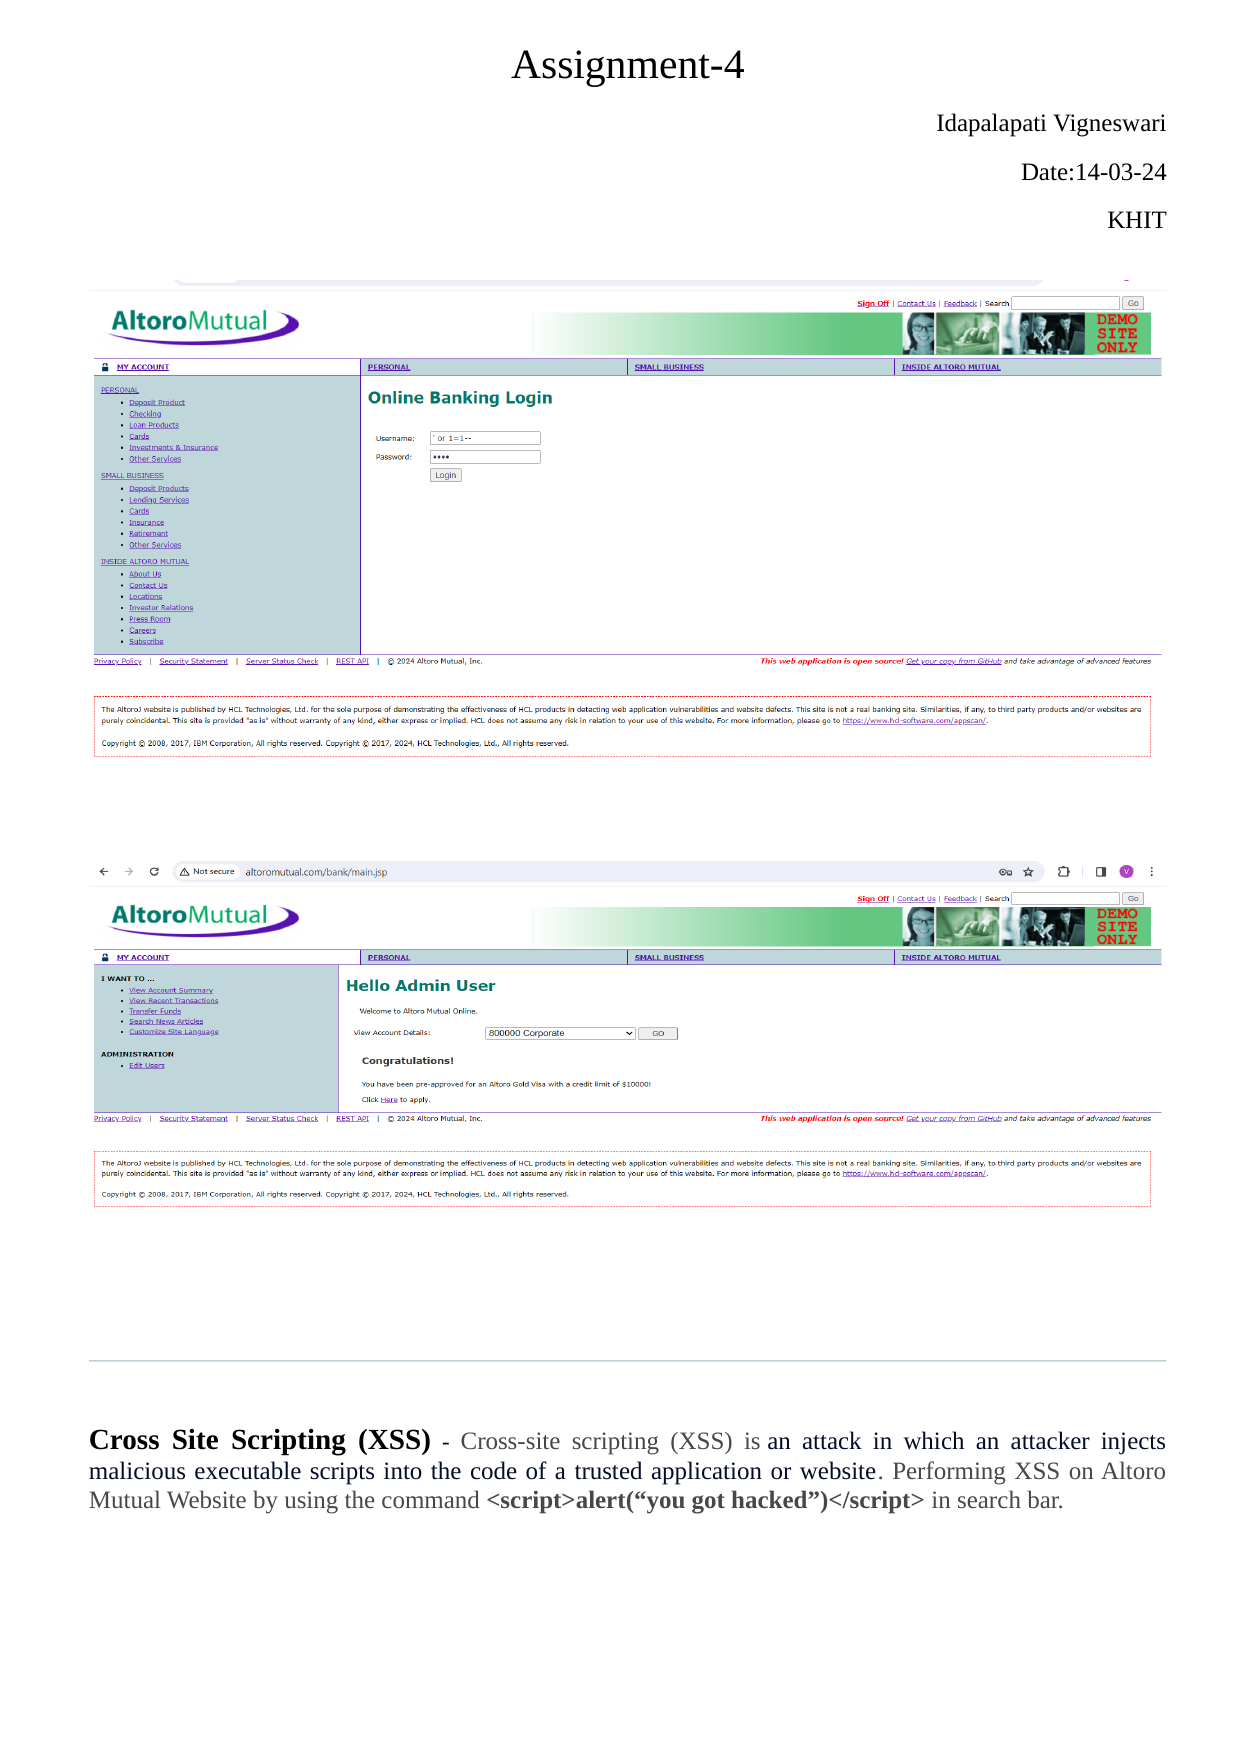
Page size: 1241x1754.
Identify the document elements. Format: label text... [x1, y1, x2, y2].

text Cross Site Scripting (XSS) - Cross-site scripting (XSS) is an attack in which an attacker injects malicious executable scripts into the code of a trusted application or website. Performing XSS on Altoro Mutual Website by using the command <script>alert(“you got hacked”)</script> in search bar. [89, 1422, 1167, 1513]
picture [88, 280, 1167, 800]
picture [88, 861, 1167, 1362]
